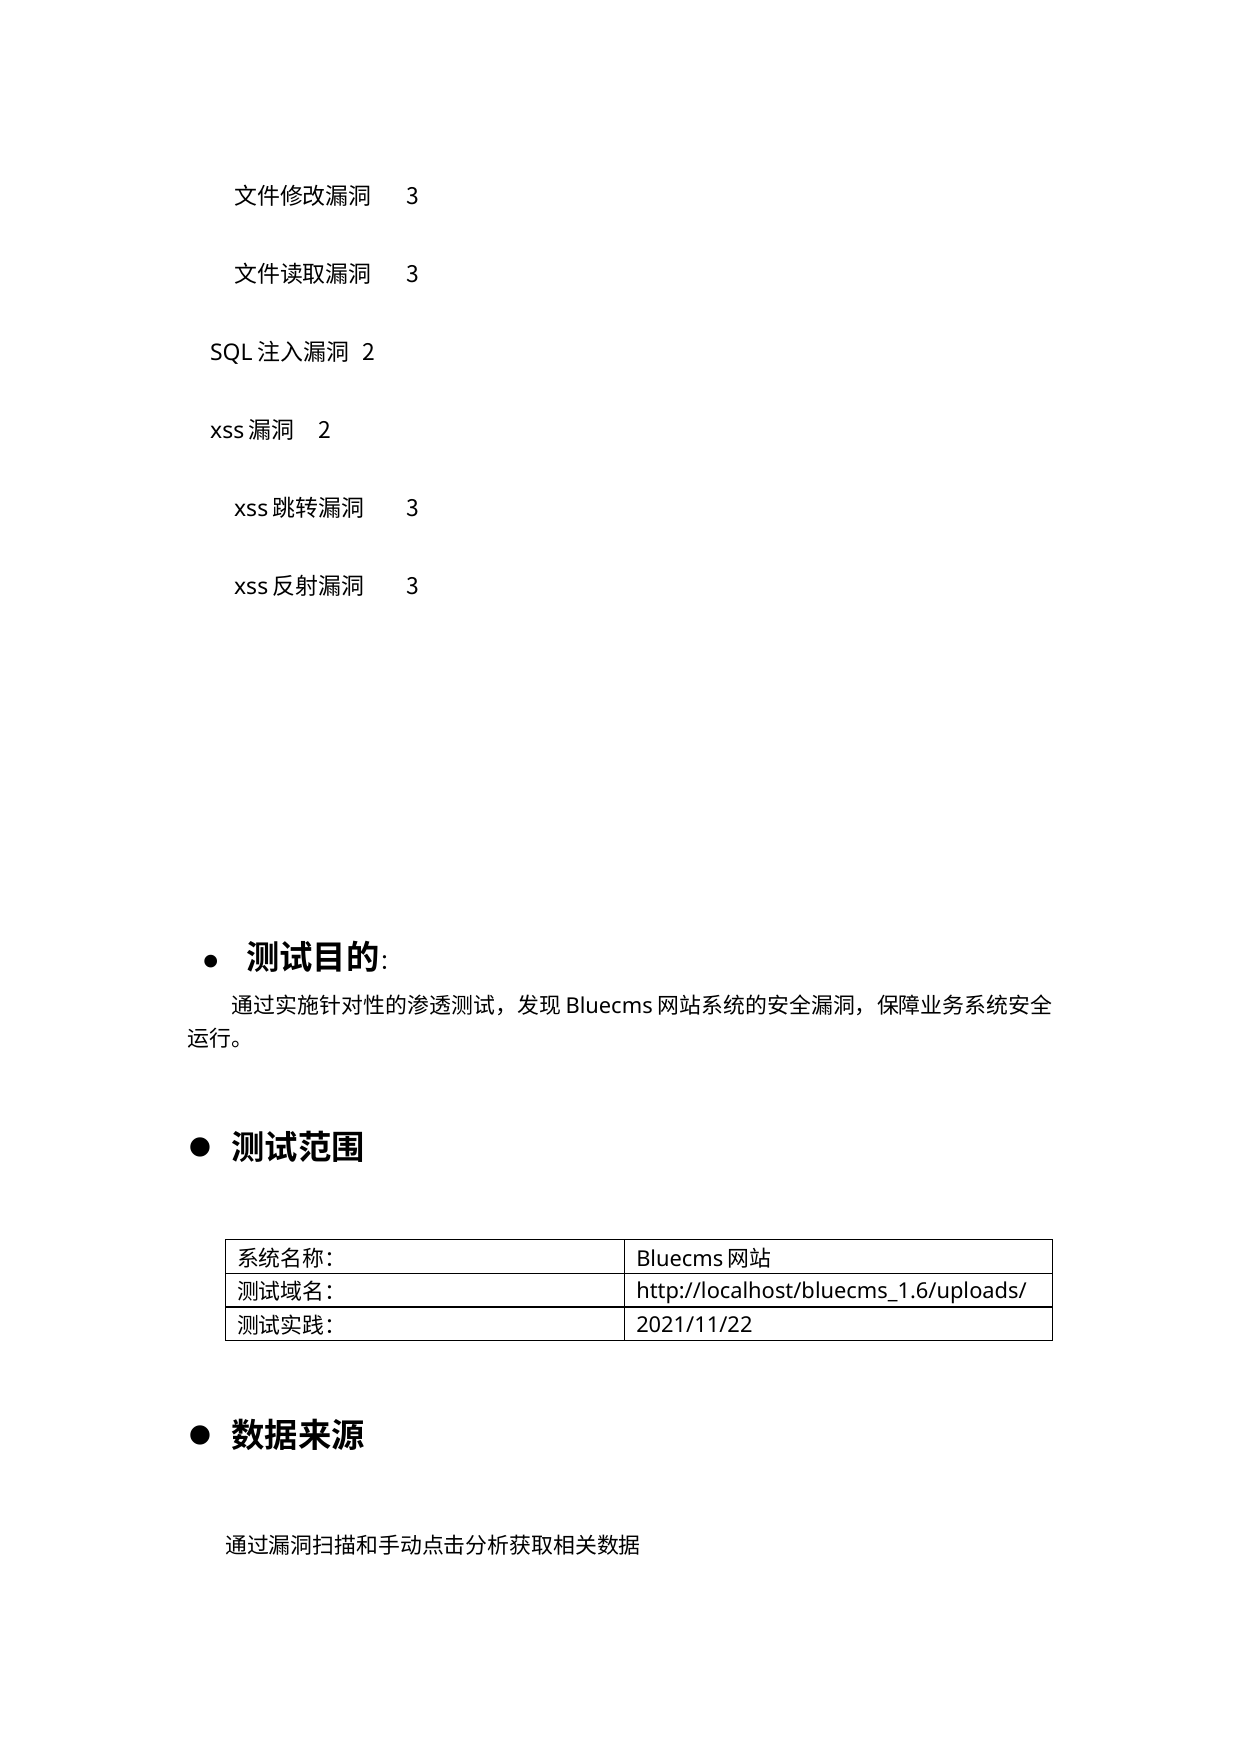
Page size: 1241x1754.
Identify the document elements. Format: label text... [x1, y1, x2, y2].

table_cell 测试实践： [226, 1308, 624, 1340]
table_cell http://localhost/bluecms_1.6/uploads/ [625, 1274, 1052, 1306]
table_cell 2021/11/22 [625, 1308, 1052, 1340]
list 通过漏洞扫描和手动点击分析获取相关数据 [225, 1528, 1053, 1560]
subtitle 测试范围 [187, 1112, 1053, 1177]
table_header 系统名称： [226, 1240, 624, 1273]
table_header Bluecms网站 [625, 1240, 1052, 1273]
table_cell 测试域名： [226, 1274, 624, 1306]
list 测试目的： [202, 923, 1053, 988]
text 通过实施针对性的渗透测试，发现Bluecms网站系统的安全漏洞，保障业务系统安全运行。 [187, 988, 1053, 1053]
subtitle 数据来源 [187, 1401, 1053, 1466]
